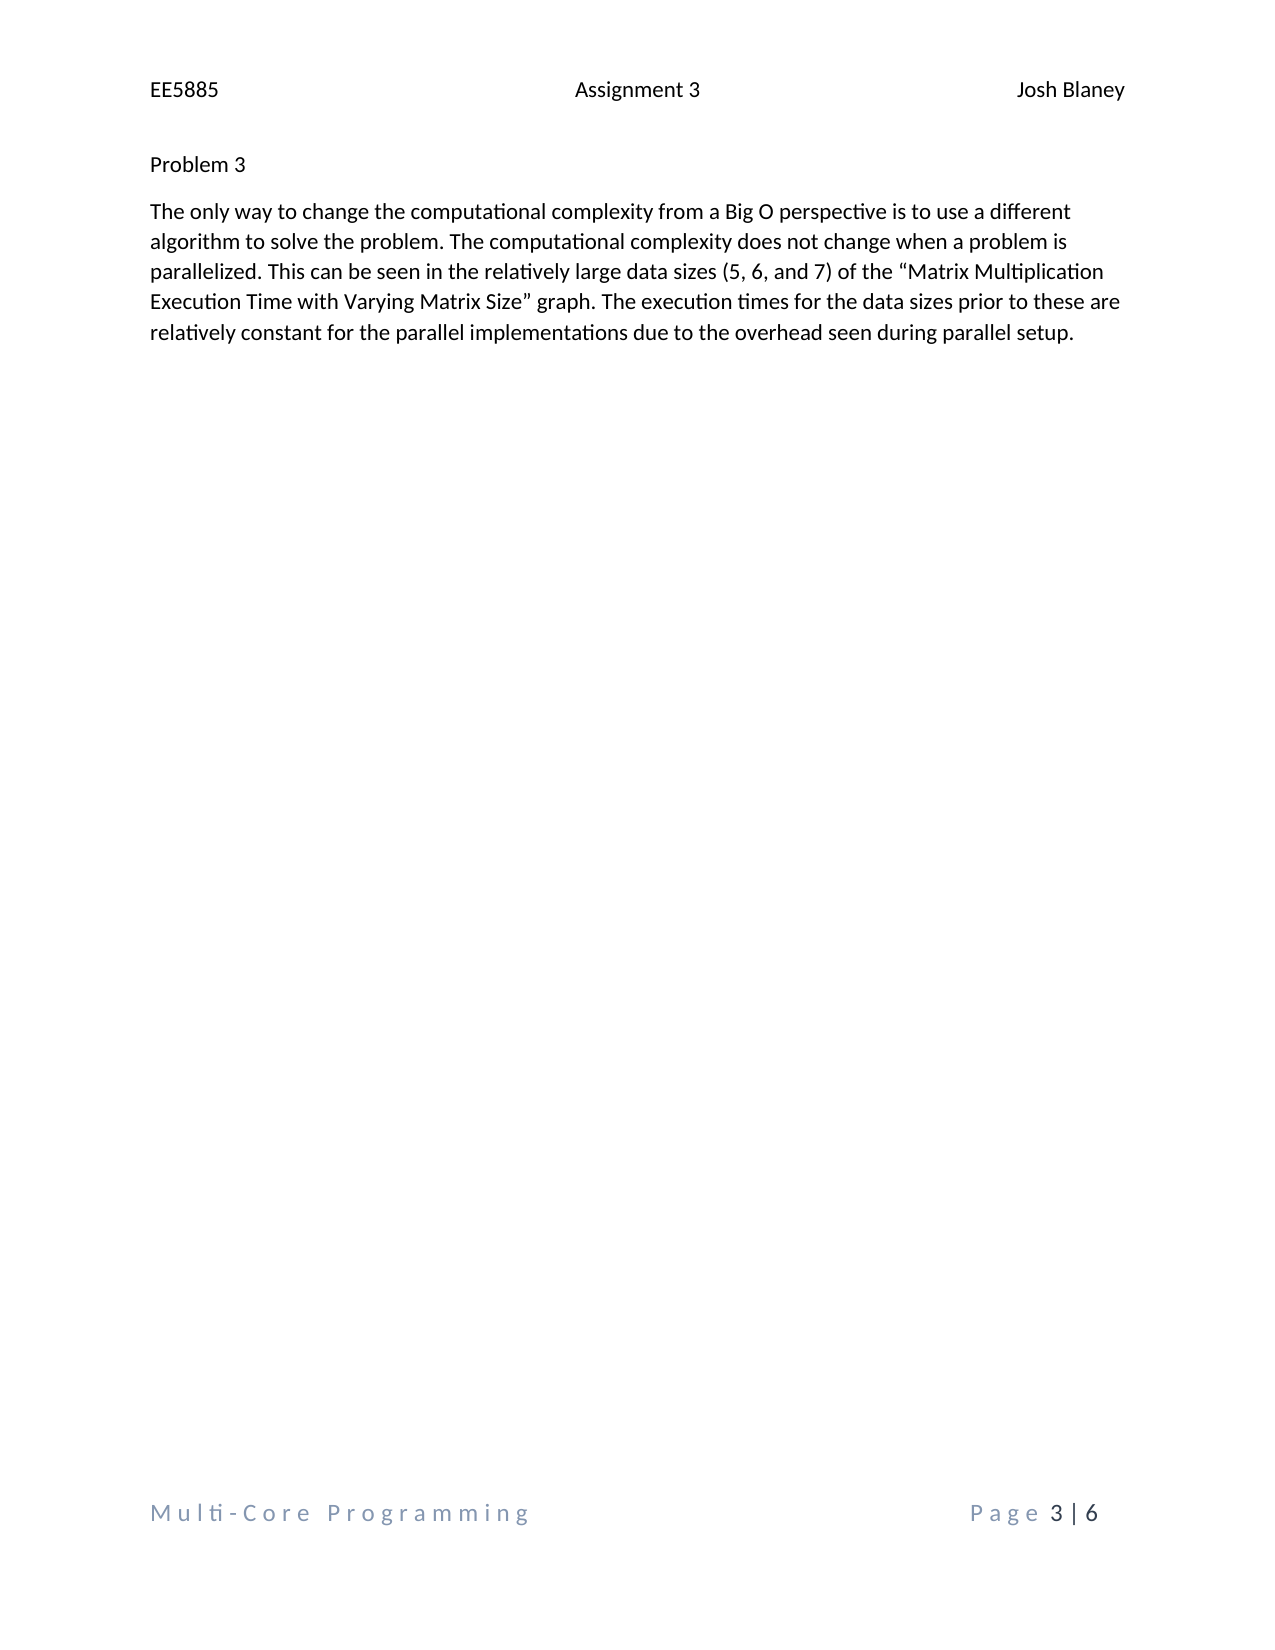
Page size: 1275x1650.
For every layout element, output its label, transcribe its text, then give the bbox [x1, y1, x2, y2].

text Problem 3 [150, 150, 1125, 178]
text The only way to change the computational complexity from a Big O perspective is to use a different algorithm to solve the problem. The computational complexity does not change when a problem is parallelized. This can be seen in the relatively large data sizes (5, 6, and 7) of the “Matrix Multiplication Execution Time with Varying Matrix Size” graph. The execution times for the data sizes prior to these are relatively constant for the parallel implementations due to the overhead seen during parallel setup. [150, 197, 1125, 346]
